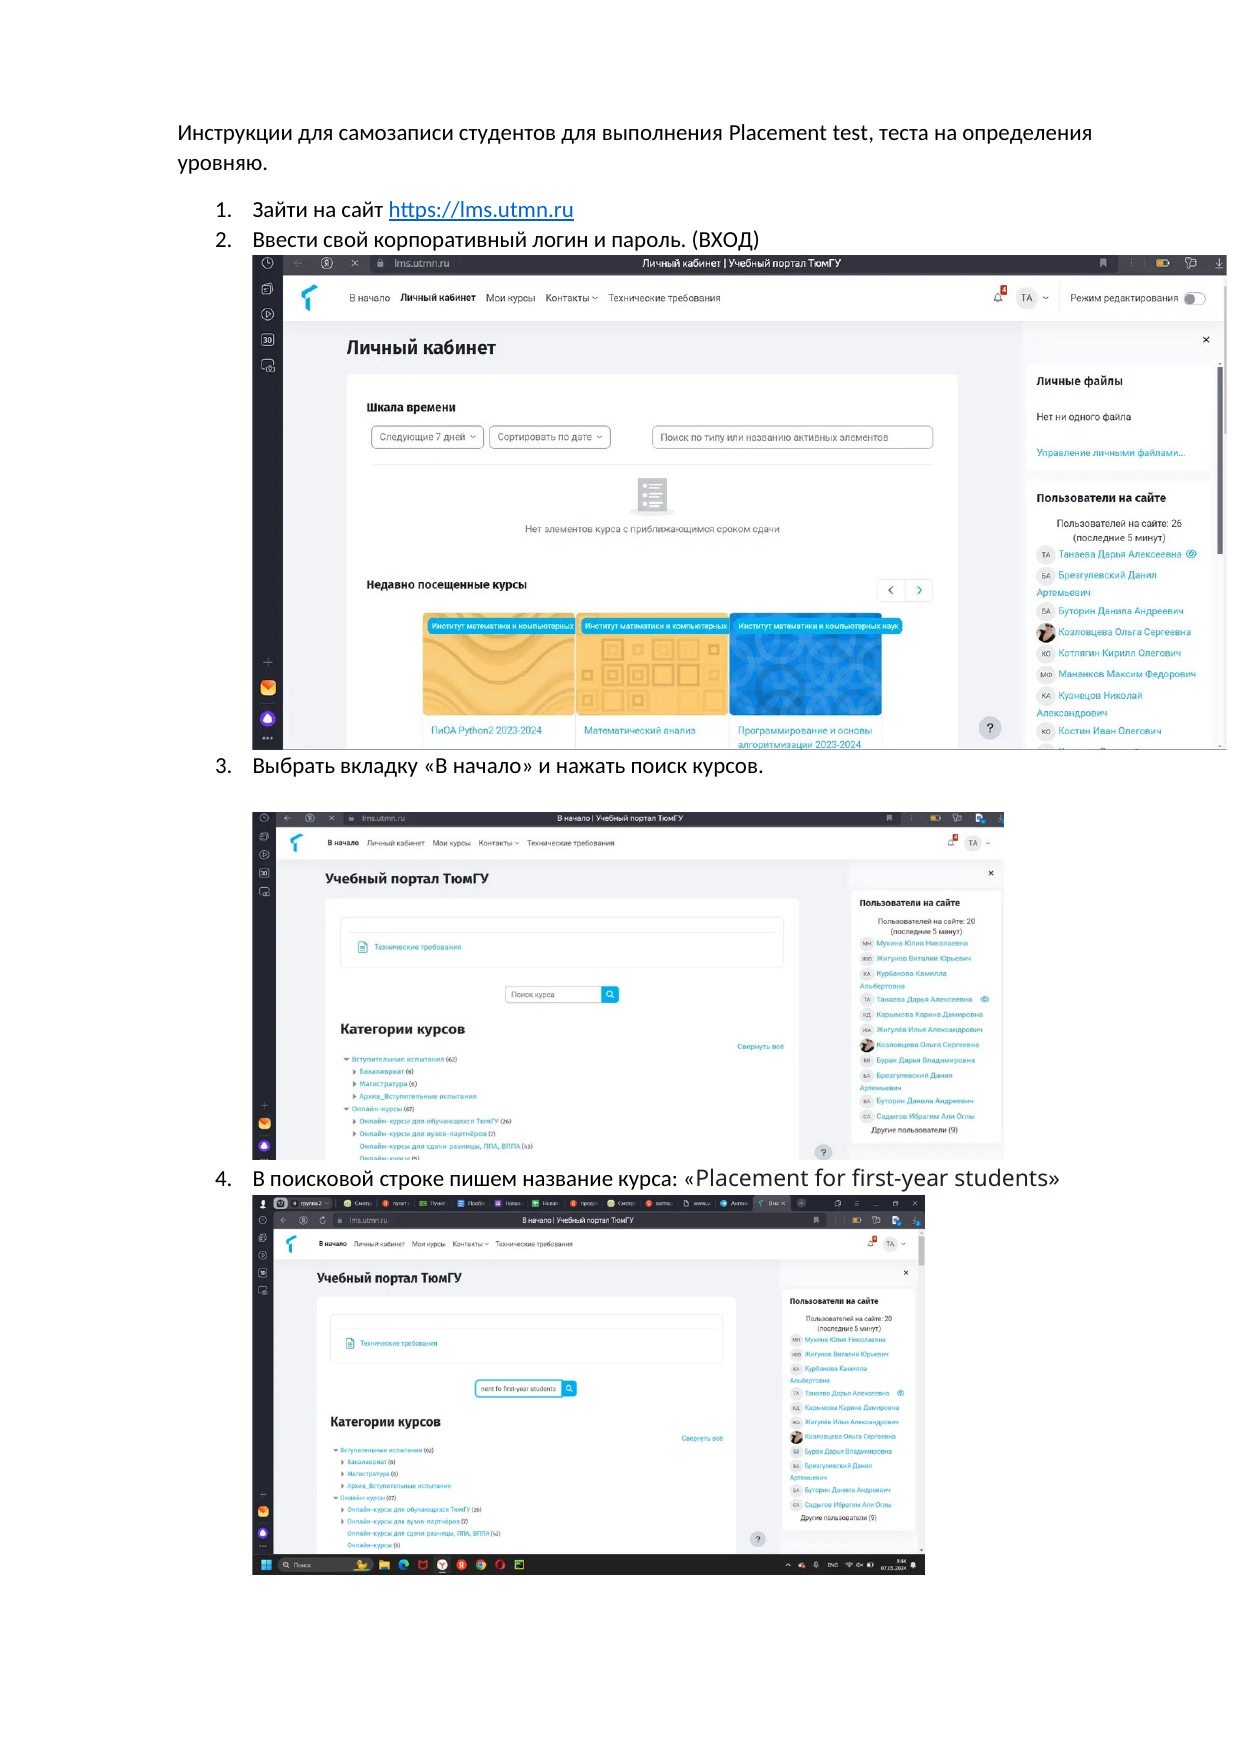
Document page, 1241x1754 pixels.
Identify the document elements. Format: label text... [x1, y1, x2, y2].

list Ввести свой корпоративный логин и пароль. (ВХОД) [215, 225, 1152, 253]
list Выбрать вкладку «В начало» и нажать поиск курсов. [215, 752, 1152, 780]
list Зайти на сайт https://lms.utmn.ru [215, 195, 1152, 223]
picture [252, 1195, 925, 1575]
picture [252, 255, 1227, 750]
list В поисковой строке пишем название курса: «Placement for first-year students» [215, 1162, 1152, 1193]
text Инструкции для самозаписи студентов для выполнения Placement test, теста на определения уровняю. [177, 118, 1152, 176]
picture [252, 812, 1004, 1160]
